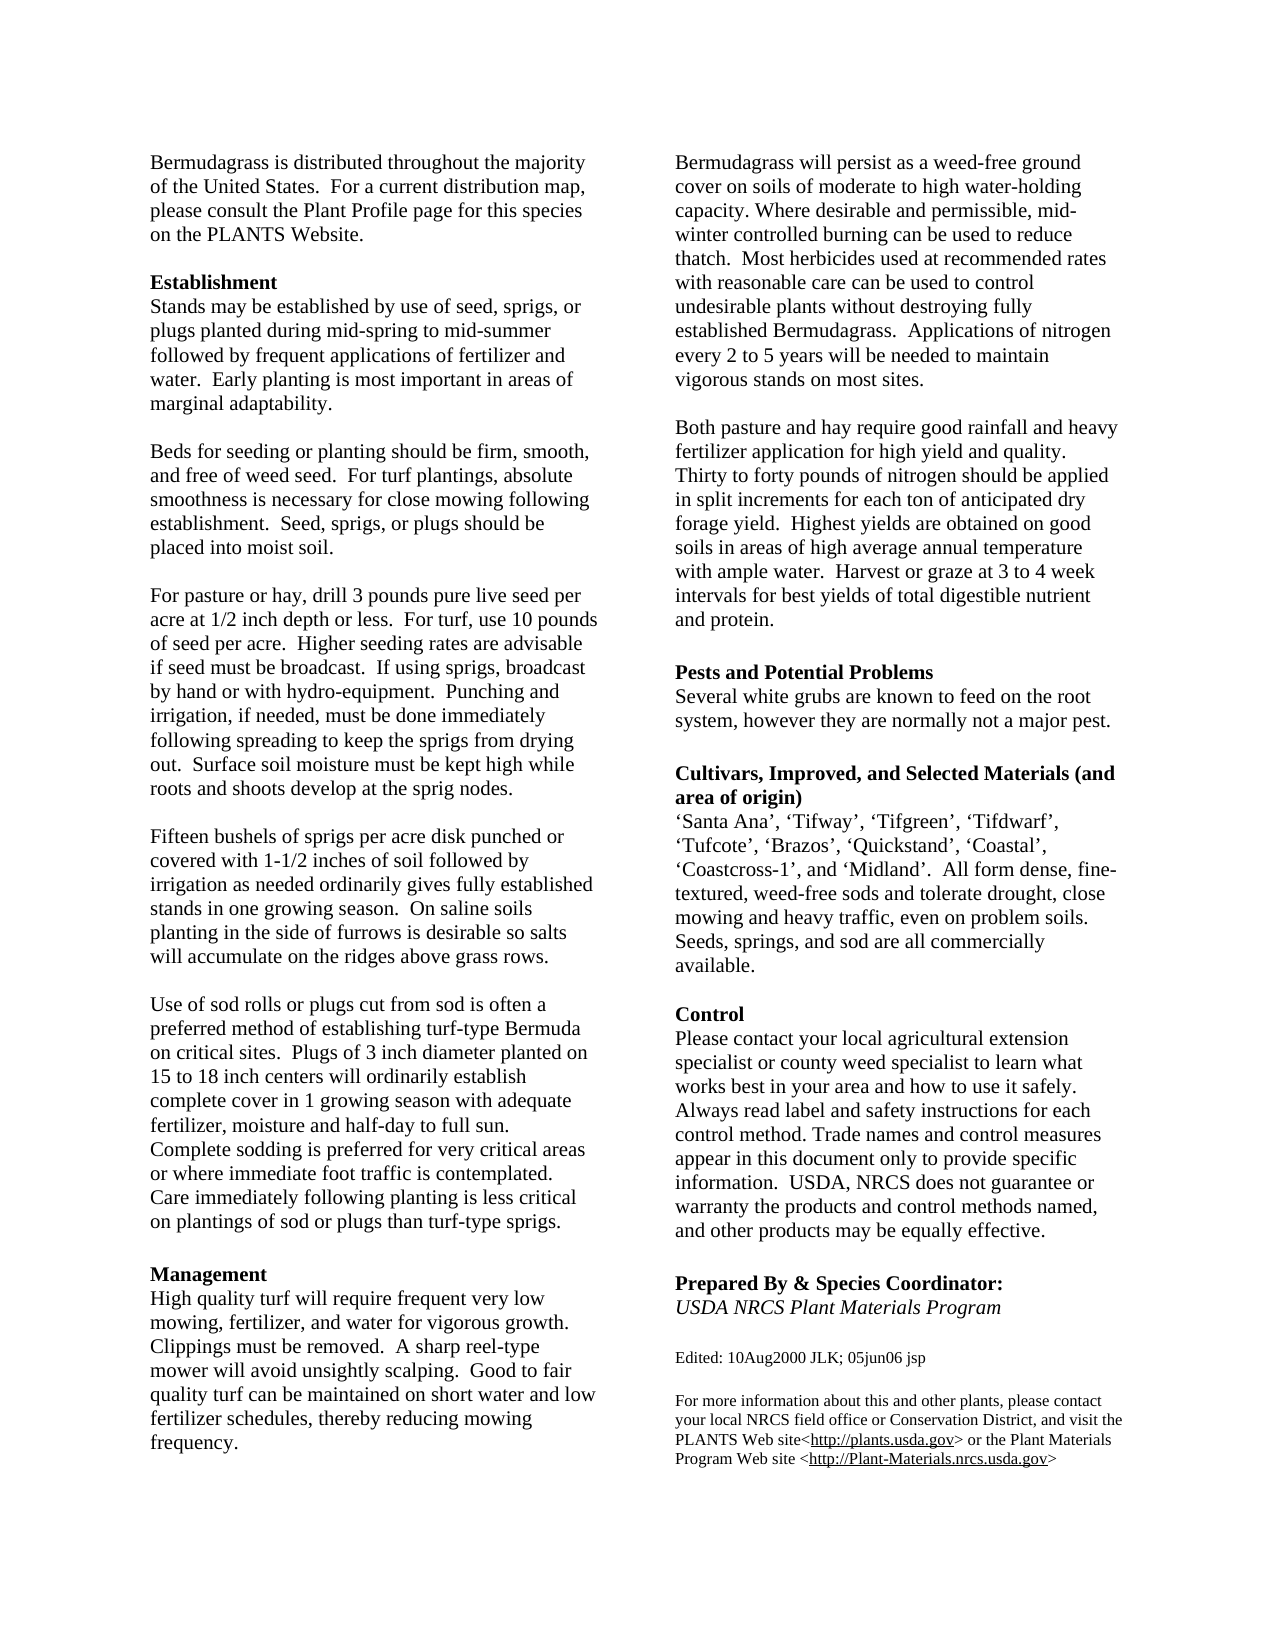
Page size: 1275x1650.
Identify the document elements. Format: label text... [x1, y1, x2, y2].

text Establishment [150, 270, 600, 294]
text High quality turf will require frequent very low mowing, fertilizer, and water for vigorous growth. Clippings must be removed. A sharp reel-type mower will avoid unsightly scalping. Good to fair quality turf can be maintained on short water and low fertilizer schedules, thereby reducing mowing frequency. [150, 1286, 600, 1454]
text For pasture or hay, drill 3 pounds pure live seed per acre at 1/2 inch depth or less. For turf, use 10 pounds of seed per acre. Higher seeding rates are advisable if seed must be broadcast. If using sprigs, broadcast by hand or with hydro-equipment. Punching and irrigation, if needed, must be done immediately following spreading to keep the sprigs from drying out. Surface soil moisture must be kept high while roots and shoots develop at the sprig nodes. [150, 583, 600, 800]
text ‘Santa Ana’, ‘Tifway’, ‘Tifgreen’, ‘Tifdwarf’, ‘Tufcote’, ‘Brazos’, ‘Quickstand’, ‘Coastal’, ‘Coastcross-1’, and ‘Midland’. All form dense, fine-textured, weed-free sods and tolerate drought, close mowing and heavy traffic, even on problem soils. Seeds, springs, and sod are all commercially available. [675, 809, 1125, 977]
text USDA NRCS Plant Materials Program [675, 1295, 1125, 1319]
text Prepared By & Species Coordinator: [675, 1271, 1125, 1295]
text Bermudagrass is distributed throughout the majority of the . For a current distribution map, please consult the Plant Profile page for this species on the PLANTS Website. [150, 150, 600, 246]
text Beds for seeding or planting should be firm, smooth, and free of weed seed. For turf plantings, absolute smoothness is necessary for close mowing following establishment. Seed, sprigs, or plugs should be placed into moist soil. [150, 439, 600, 559]
text Bermudagrass will persist as a weed-free ground cover on soils of moderate to high water-holding capacity. Where desirable and permissible, mid-winter controlled burning can be used to reduce thatch. Most herbicides used at recommended rates with reasonable care can be used to control undesirable plants without destroying fully established Bermudagrass. Applications of nitrogen every 2 to 5 years will be needed to maintain vigorous stands on most sites. [675, 150, 1125, 391]
text Pests and Potential Problems [675, 660, 1125, 684]
text Cultivars, Improved, and Selected Materials (and area of origin) [675, 761, 1125, 809]
text Please contact your local agricultural extension specialist or county weed specialist to learn what works best in your area and how to use it safely. Always read label and safety instructions for each control method. Trade names and control measures appear in this document only to provide specific information. USDA, NRCS does not guarantee or warranty the products and control methods named, and other products may be equally effective. [675, 1026, 1125, 1242]
text Edited: 10Aug2000 JLK; 05jun06 jsp [675, 1348, 1125, 1367]
text Several white grubs are known to feed on the root system, however they are normally not a major pest. [675, 684, 1125, 732]
text Fifteen bushels of sprigs per acre disk punched or covered with 1-1/2 inches of soil followed by irrigation as needed ordinarily gives fully established stands in one growing season. On saline soils planting in the side of furrows is desirable so salts will accumulate on the ridges above grass rows. [150, 824, 600, 968]
text Use of sod rolls or plugs cut from sod is often a preferred method of establishing turf-type on critical sites. Plugs of 3 inch diameter planted on 15 to 18 inch centers will ordinarily establish complete cover in 1 growing season with adequate fertilizer, moisture and half-day to full sun. Complete sodding is preferred for very critical areas or where immediate foot traffic is contemplated. Care immediately following planting is less critical on plantings of sod or plugs than turf-type sprigs. [150, 992, 600, 1233]
text Control [675, 1002, 1125, 1026]
text Stands may be established by use of seed, sprigs, or plugs planted during mid-spring to mid-summer followed by frequent applications of fertilizer and water. Early planting is most important in areas of marginal adaptability. [150, 294, 600, 415]
text For more information about this and other plants, please contact your local NRCS field office or Conservation District, and visit the PLANTS Web site<http://plants.usda.gov> or the Plant Materials Program Web site <http://Plant-Materials.nrcs.usda.gov> [675, 1391, 1125, 1468]
text Both pasture and hay require good rainfall and heavy fertilizer application for high yield and quality. Thirty to forty pounds of nitrogen should be applied in split increments for each ton of anticipated dry forage yield. Highest yields are obtained on good soils in areas of high average annual temperature with ample water. Harvest or graze at 3 to 4 week intervals for best yields of total digestible nutrient and protein. [675, 415, 1125, 631]
text Management [150, 1262, 600, 1286]
